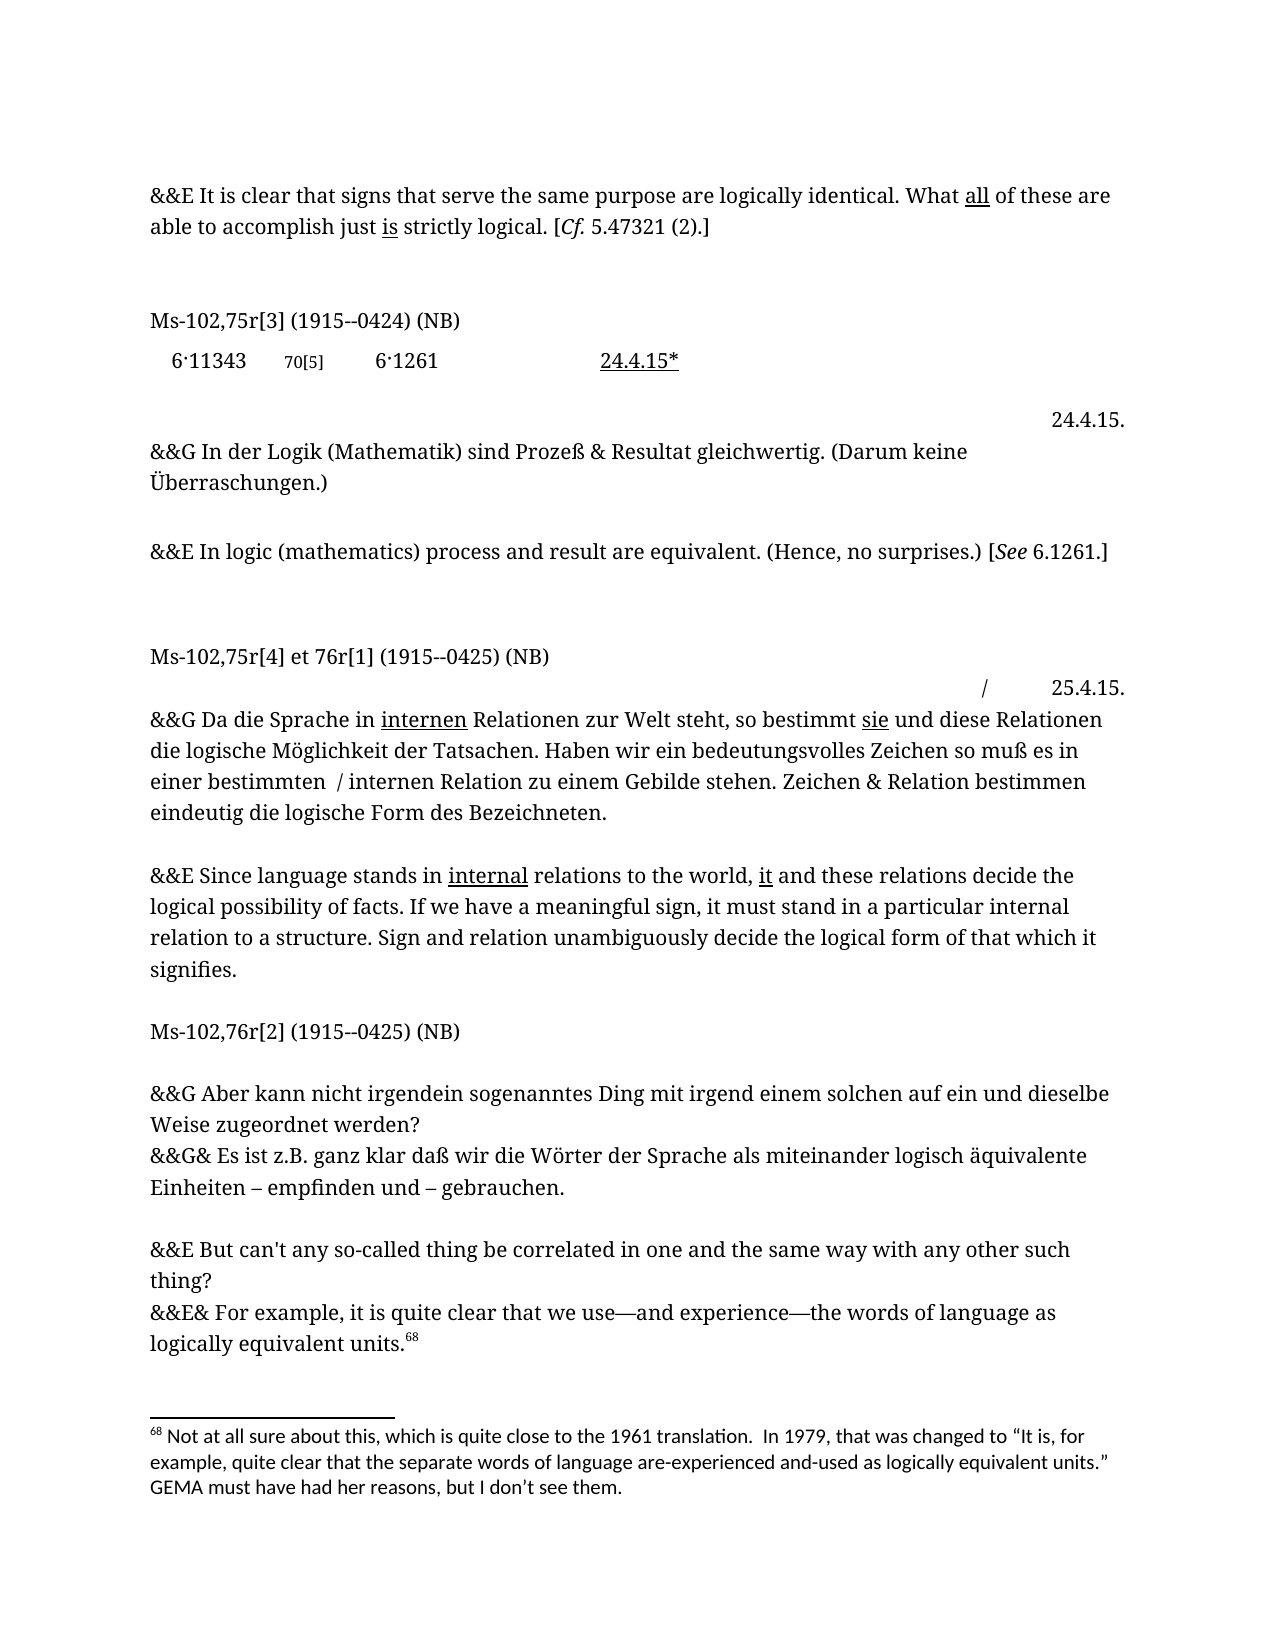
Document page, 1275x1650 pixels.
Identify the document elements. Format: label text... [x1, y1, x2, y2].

text &&G Da die Sprache in internen Relationen zur Welt steht, so bestimmt sie und diese Relationen die logische Möglichkeit der Tatsachen. Haben wir ein bedeutungsvolles Zeichen so muß es in einer bestimmten / internen Relation zu einem Gebilde stehen. Zeichen & Relation bestimmen eindeutig die logische Form des Bezeichneten. [150, 705, 1125, 827]
text &&G Aber kann nicht irgendein sogenanntes Ding mit irgend einem solchen auf ein und dieselbe Weise zugeordnet werden? [150, 1079, 1125, 1138]
text 6·11343 70[5] 6·1261 24.4.15* [166, 346, 1125, 374]
text &&E In logic (mathematics) process and result are equivalent. (Hence, no surprises.) [See 6.1261.] [150, 537, 1125, 565]
text 24.4.15. [150, 406, 1125, 434]
text / 25.4.15. [150, 673, 1125, 702]
text Ms-102,76r[2] (1915--0425) (NB) [150, 1017, 1125, 1045]
text Ms-102,75r[3] (1915--0424) (NB) [150, 306, 1125, 334]
text &&E Since language stands in internal relations to the world, it and these relations decide the logical possibility of facts. If we have a meaningful sign, it must stand in a particular internal relation to a structure. Sign and relation unambiguously decide the logical form of that which it signifies. [150, 861, 1125, 983]
text &&E But can't any so-called thing be correlated in one and the same way with any other such thing? [150, 1235, 1125, 1295]
text &&G In der Logik (Mathematik) sind Prozeß & Resultat gleichwertig. (Darum keine Überraschungen.) [150, 437, 1125, 496]
text Ms-102,75r[4] et 76r[1] (1915--0425) (NB) [150, 642, 1125, 671]
text &&E& For example, it is quite clear that we use—and experience—the words of language as logically equivalent units. [150, 1298, 1125, 1357]
text &&G& Es ist z.B. ganz klar daß wir die Wörter der Sprache als miteinander logisch äquivalente Einheiten – empfinden und – gebrauchen. [150, 1141, 1125, 1201]
